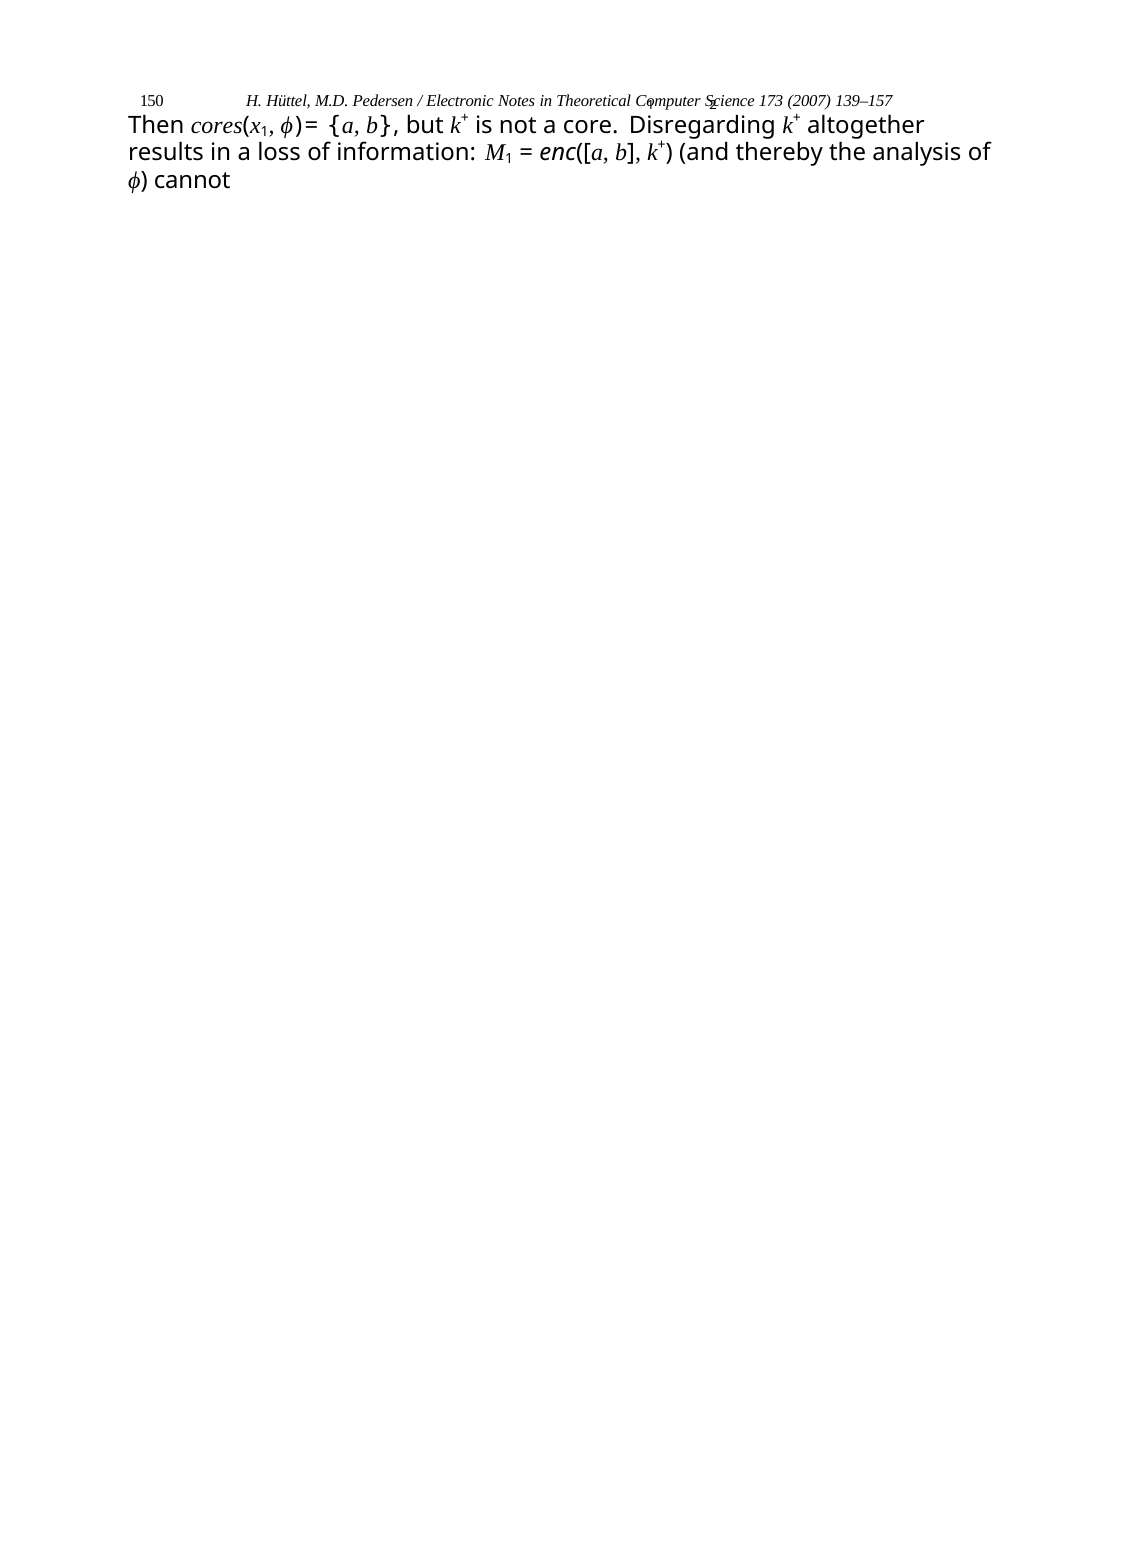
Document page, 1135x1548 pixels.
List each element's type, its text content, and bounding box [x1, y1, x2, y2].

text Then cores(x1, ϕ)= {a, b}, but k+ is not a core. Disregarding k+ altogether results in a loss of information: M1 = enc([a, b], k+) (and thereby the analysis of ϕ) cannot [128, 110, 997, 196]
